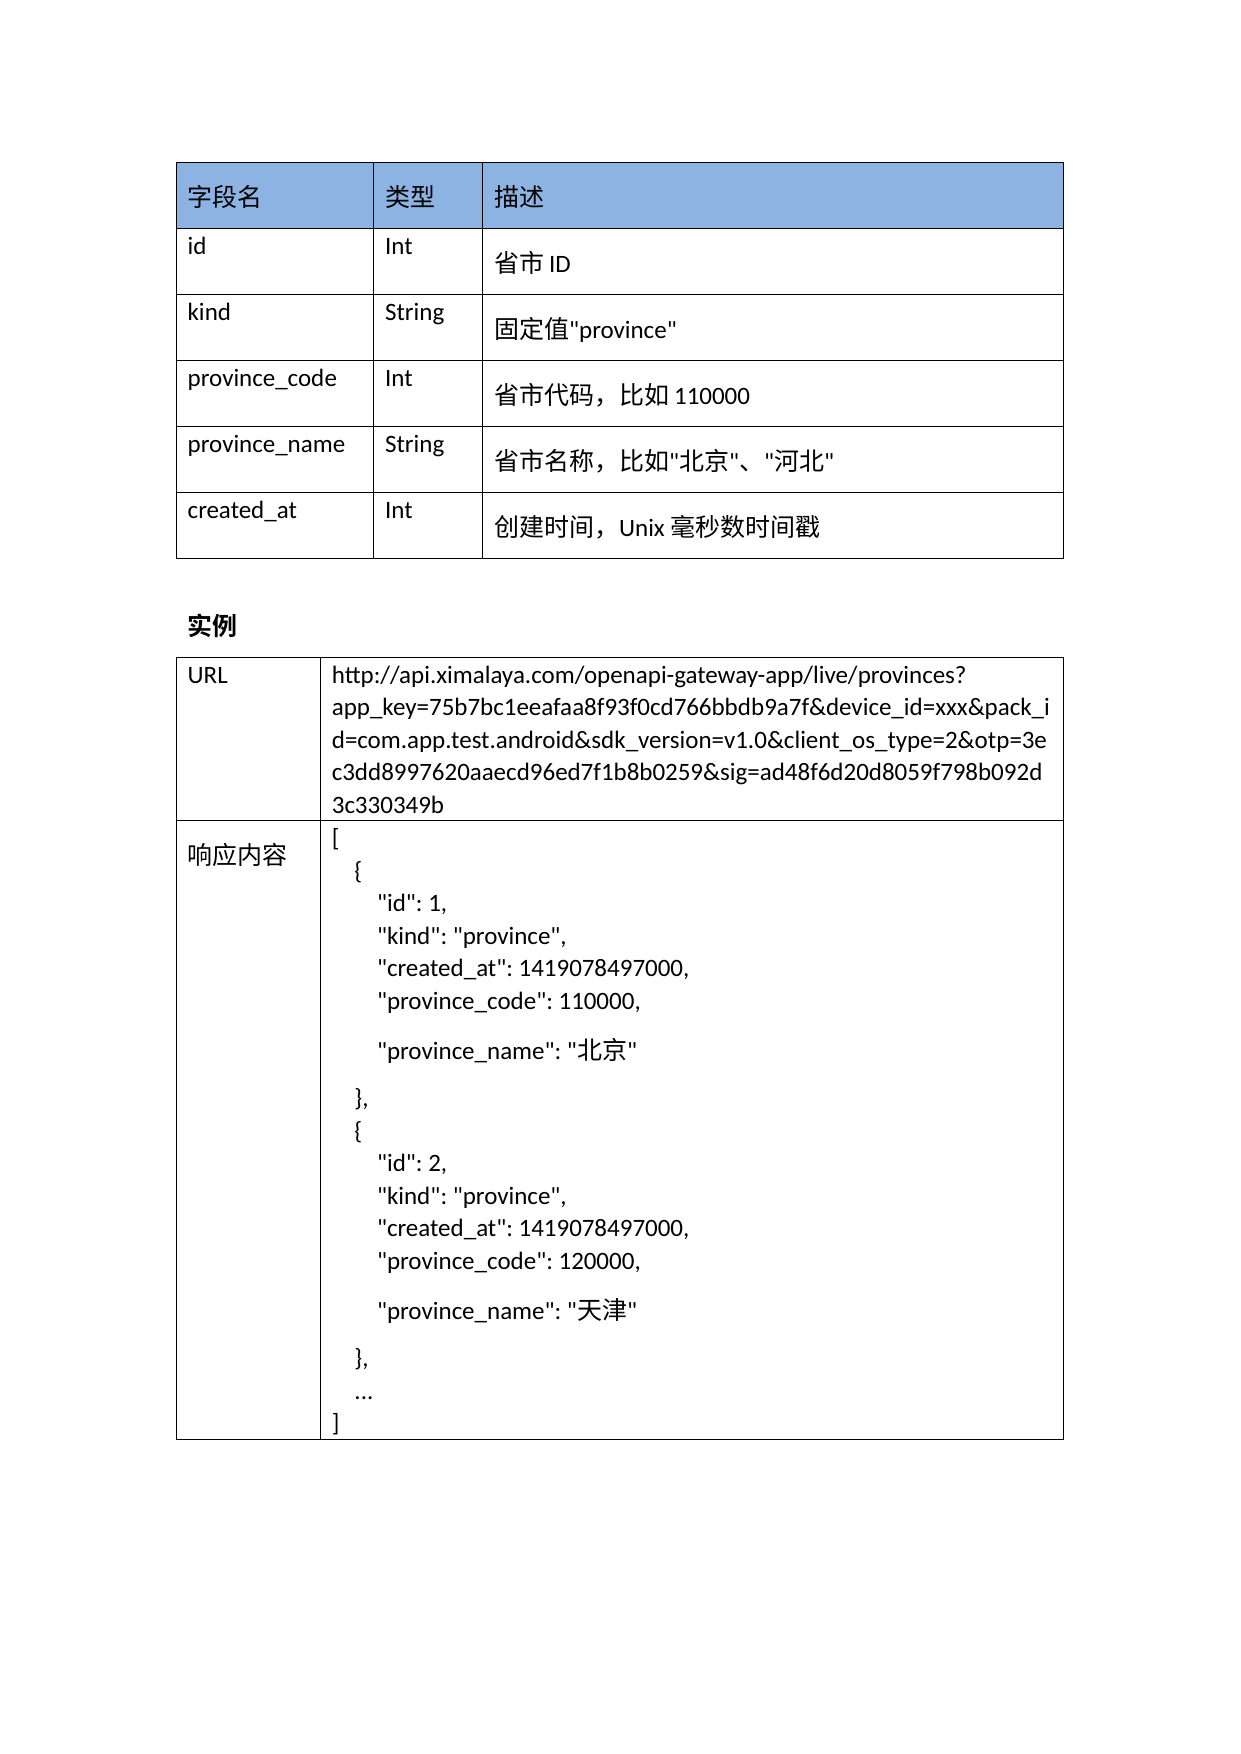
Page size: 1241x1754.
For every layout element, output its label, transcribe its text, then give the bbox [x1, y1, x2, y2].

table_cell created_at [177, 493, 373, 558]
table_cell 创建时间，Unix毫秒数时间戳 [483, 493, 1063, 558]
table_cell String [374, 427, 482, 492]
table_cell Int [374, 493, 482, 558]
table_cell province_name [177, 427, 373, 492]
table_cell province_code [177, 361, 373, 426]
table_cell String [374, 295, 482, 360]
table_header 描述 [483, 163, 1063, 228]
table_cell 省市名称，比如"北京"、"河北" [483, 427, 1063, 492]
table_cell kind [177, 295, 373, 360]
table_cell 响应内容 [177, 821, 320, 1439]
table_cell id [177, 229, 373, 294]
table_cell [ { "id": 1, "kind": "province", "created_at": 1419078497000, "province_code": 110000, "province_name": "北京" }, { "id": 2, "kind": "province", "created_at": 1419078497000, "province_code": 120000, "province_name": "天津" }, ... ] [321, 821, 1063, 1439]
table_header URL [177, 658, 320, 820]
table_cell 省市代码，比如110000 [483, 361, 1063, 426]
text 实例 [187, 592, 1053, 657]
table_header 字段名 [177, 163, 373, 228]
table_cell 省市ID [483, 229, 1063, 294]
table_cell Int [374, 361, 482, 426]
table_cell 固定值"province" [483, 295, 1063, 360]
table_cell Int [374, 229, 482, 294]
table_header http://api.ximalaya.com/openapi-gateway-app/live/provinces?app_key=75b7bc1eeafaa8f93f0cd766bbdb9a7f&device_id=xxx&pack_id=com.app.test.android&sdk_version=v1.0&client_os_type=2&otp=3ec3dd8997620aaecd96ed7f1b8b0259&sig=ad48f6d20d8059f798b092d3c330349b [321, 658, 1063, 820]
table_header 类型 [374, 163, 482, 228]
